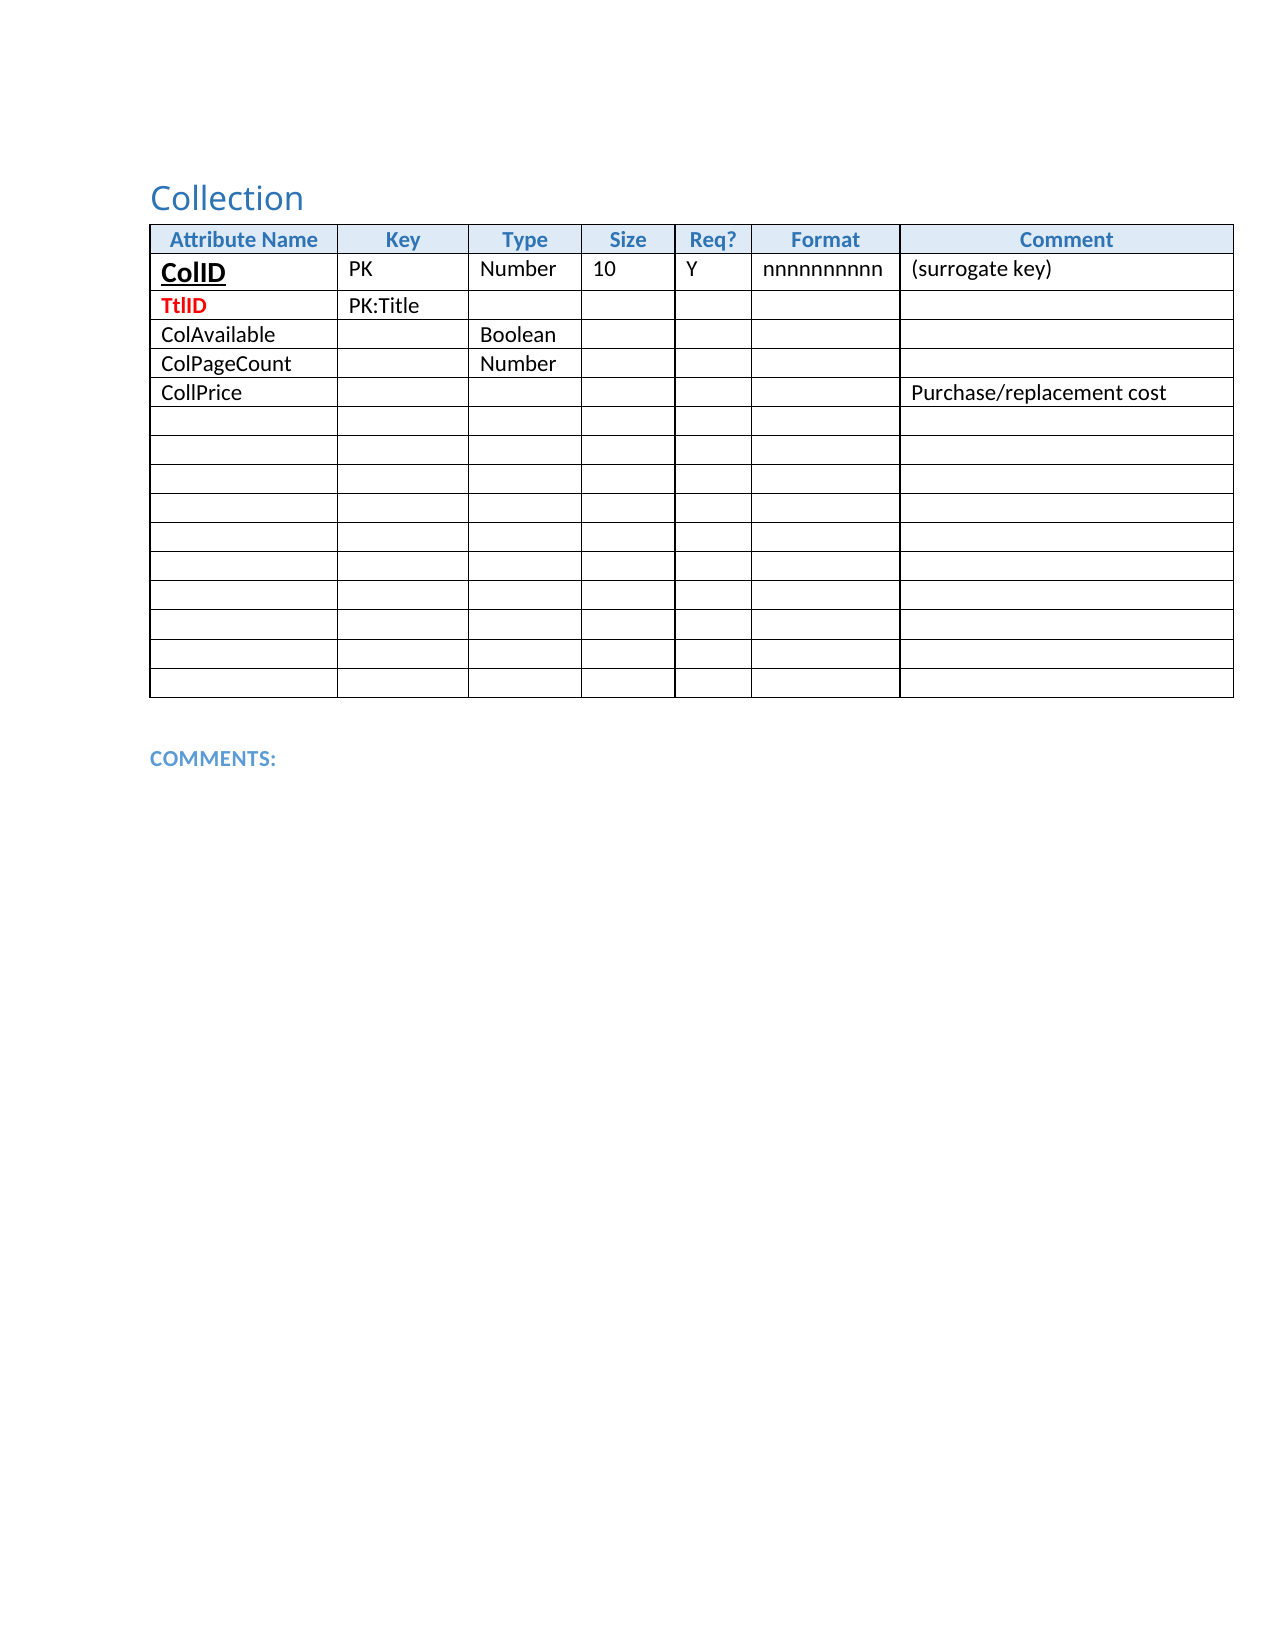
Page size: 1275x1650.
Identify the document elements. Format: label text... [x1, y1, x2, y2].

table_cell [676, 349, 751, 377]
table_cell nnnnnnnnnn [752, 254, 899, 290]
table_cell PK [338, 254, 468, 290]
table_cell [582, 640, 674, 667]
table_cell [752, 523, 899, 551]
table_cell [338, 436, 468, 464]
table_cell [151, 581, 337, 609]
table_cell [901, 640, 1233, 667]
table_cell PK:Title [338, 291, 468, 319]
table_cell [338, 320, 468, 348]
table_cell [469, 436, 581, 464]
table_cell [752, 349, 899, 377]
table_cell [676, 610, 751, 638]
table_cell [752, 494, 899, 522]
table_cell (surrogate key) [901, 254, 1233, 290]
table_cell [901, 465, 1233, 493]
table_cell [676, 407, 751, 435]
table_cell [676, 465, 751, 493]
table_cell [752, 465, 899, 493]
table_header Attribute Name [151, 225, 337, 253]
table_cell [151, 465, 337, 493]
table_cell [582, 378, 674, 406]
table_cell [151, 523, 337, 551]
table_cell [901, 523, 1233, 551]
table_cell [469, 291, 581, 319]
table_cell [469, 581, 581, 609]
table_cell [338, 669, 468, 697]
table_cell [151, 552, 337, 580]
table_cell Number [469, 254, 581, 290]
table_cell [752, 669, 899, 697]
table_cell Boolean [469, 320, 581, 348]
table_cell [469, 610, 581, 638]
table_cell ColID [151, 254, 337, 290]
table_cell [676, 436, 751, 464]
table_cell [469, 378, 581, 406]
table_cell [901, 407, 1233, 435]
table_cell [582, 291, 674, 319]
table_cell [901, 436, 1233, 464]
table_cell [901, 552, 1233, 580]
table_cell [901, 320, 1233, 348]
table_cell [582, 407, 674, 435]
table_header Type [469, 225, 581, 253]
table_cell [901, 610, 1233, 638]
table_cell [752, 407, 899, 435]
table_cell [676, 291, 751, 319]
table_cell [151, 436, 337, 464]
table_cell [676, 523, 751, 551]
table_cell [676, 320, 751, 348]
table_cell [901, 581, 1233, 609]
table_header Key [338, 225, 468, 253]
table_cell [151, 494, 337, 522]
table_cell 10 [582, 254, 674, 290]
table_cell [151, 669, 337, 697]
table_cell [676, 494, 751, 522]
table_cell [338, 640, 468, 667]
table_cell CollPrice [151, 378, 337, 406]
table_cell [582, 320, 674, 348]
table_cell [338, 349, 468, 377]
table_cell [752, 640, 899, 667]
table_cell [338, 465, 468, 493]
table_cell [752, 320, 899, 348]
table_cell [151, 407, 337, 435]
table_cell ColPageCount [151, 349, 337, 377]
table_cell [901, 291, 1233, 319]
table_cell [338, 523, 468, 551]
table_cell [901, 494, 1233, 522]
table_cell [469, 523, 581, 551]
table_cell [338, 610, 468, 638]
table_cell TtlID [151, 291, 337, 319]
table_cell Y [676, 254, 751, 290]
table_cell [338, 407, 468, 435]
table_cell [338, 581, 468, 609]
table_cell [582, 581, 674, 609]
table_header Size [582, 225, 674, 253]
table_cell [469, 640, 581, 667]
table_cell [582, 610, 674, 638]
table_cell [676, 581, 751, 609]
table_cell [752, 581, 899, 609]
table_cell [151, 640, 337, 667]
table_cell ColAvailable [151, 320, 337, 348]
table_cell [469, 669, 581, 697]
table_cell Purchase/replacement cost [901, 378, 1233, 406]
table_cell [752, 610, 899, 638]
table_header Format [752, 225, 899, 253]
table_header Req? [676, 225, 751, 253]
table_cell [338, 552, 468, 580]
table_cell [469, 407, 581, 435]
table_cell [582, 669, 674, 697]
table_cell Number [469, 349, 581, 377]
table_cell [752, 552, 899, 580]
table_cell [469, 552, 581, 580]
table_cell [676, 640, 751, 667]
table_cell [469, 465, 581, 493]
table_cell [676, 552, 751, 580]
table_cell [469, 494, 581, 522]
table_cell [901, 669, 1233, 697]
table_cell [676, 669, 751, 697]
subtitle Collection [150, 175, 1125, 220]
table_cell [752, 291, 899, 319]
table_cell [901, 349, 1233, 377]
table_cell [582, 494, 674, 522]
table_cell [338, 378, 468, 406]
table_cell [752, 378, 899, 406]
table_cell [151, 610, 337, 638]
table_cell [582, 465, 674, 493]
table_header Comment [901, 225, 1233, 253]
table_cell [582, 552, 674, 580]
table_cell [676, 378, 751, 406]
table_cell [582, 523, 674, 551]
table_cell [582, 349, 674, 377]
table_cell [752, 436, 899, 464]
table_cell [338, 494, 468, 522]
table_cell [582, 436, 674, 464]
text COMMENTS: [150, 744, 1125, 772]
